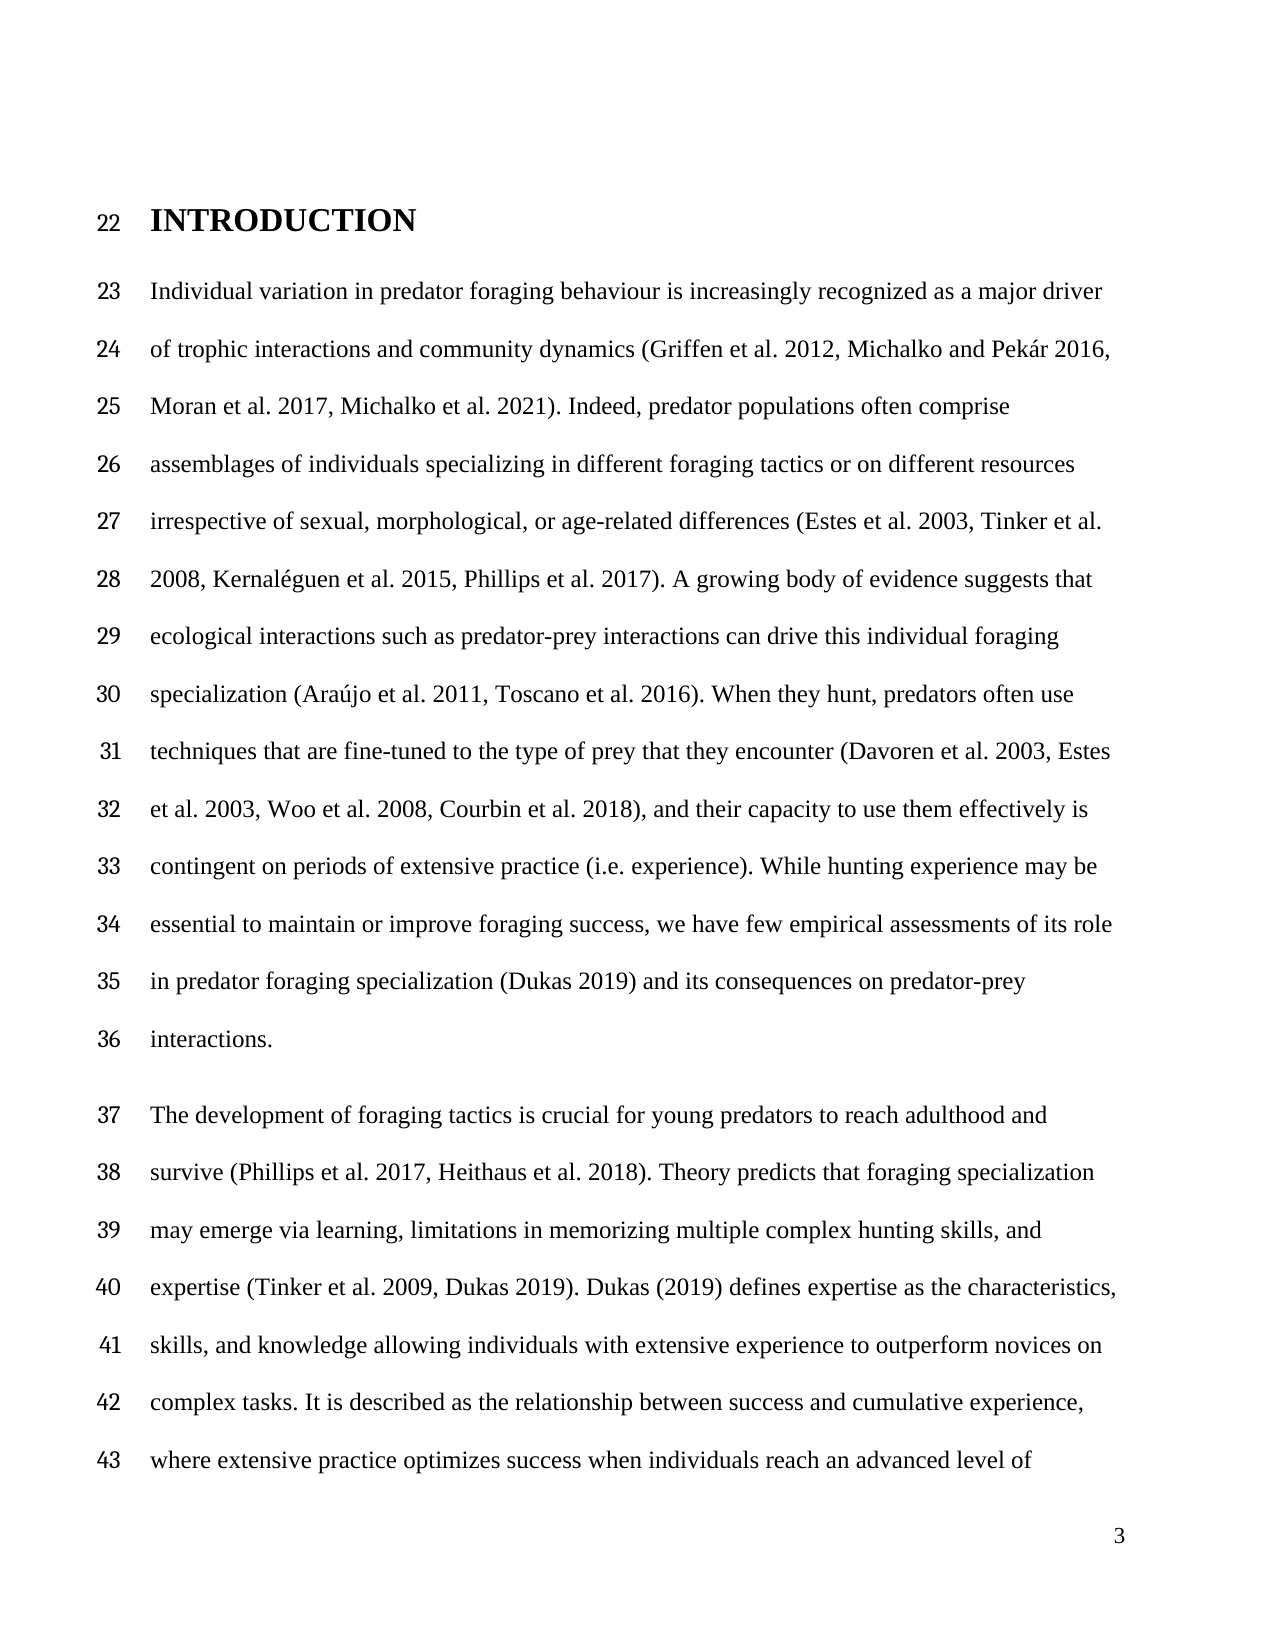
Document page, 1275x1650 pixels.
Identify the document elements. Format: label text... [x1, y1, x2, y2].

subtitle INTRODUCTION [150, 200, 1125, 238]
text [150, 1100, 1125, 1474]
text Individual variation in predator foraging behaviour is increasingly recognized as a major driver of trophic interactions and community dynamics (Griffen et al. 2012, Michalko and Pekár 2016, Moran et al. 2017, Michalko et al. 2021). Indeed, predator populations often comprise assemblages of individuals specializing in different foraging tactics or on different resources irrespective of sexual, morphological, or age-related differences (Estes et al. 2003, Tinker et al. 2008, Kernaléguen et al. 2015, Phillips et al. 2017). A growing body of evidence suggests that ecological interactions such as predator-prey interactions can drive this individual foraging specialization (Araújo et al. 2011, Toscano et al. 2016). When they hunt, predators often use techniques that are fine-tuned to the type of prey that they encounter (Davoren et al. 2003, Estes et al. 2003, Woo et al. 2008, Courbin et al. 2018), and their capacity to use them effectively is contingent on periods of extensive practice (i.e. experience). While hunting experience may be essential to maintain or improve foraging success, we have few empirical assessments of its role in predator foraging specialization (Dukas 2019) and its consequences on predator-prey interactions. [150, 276, 1125, 1052]
